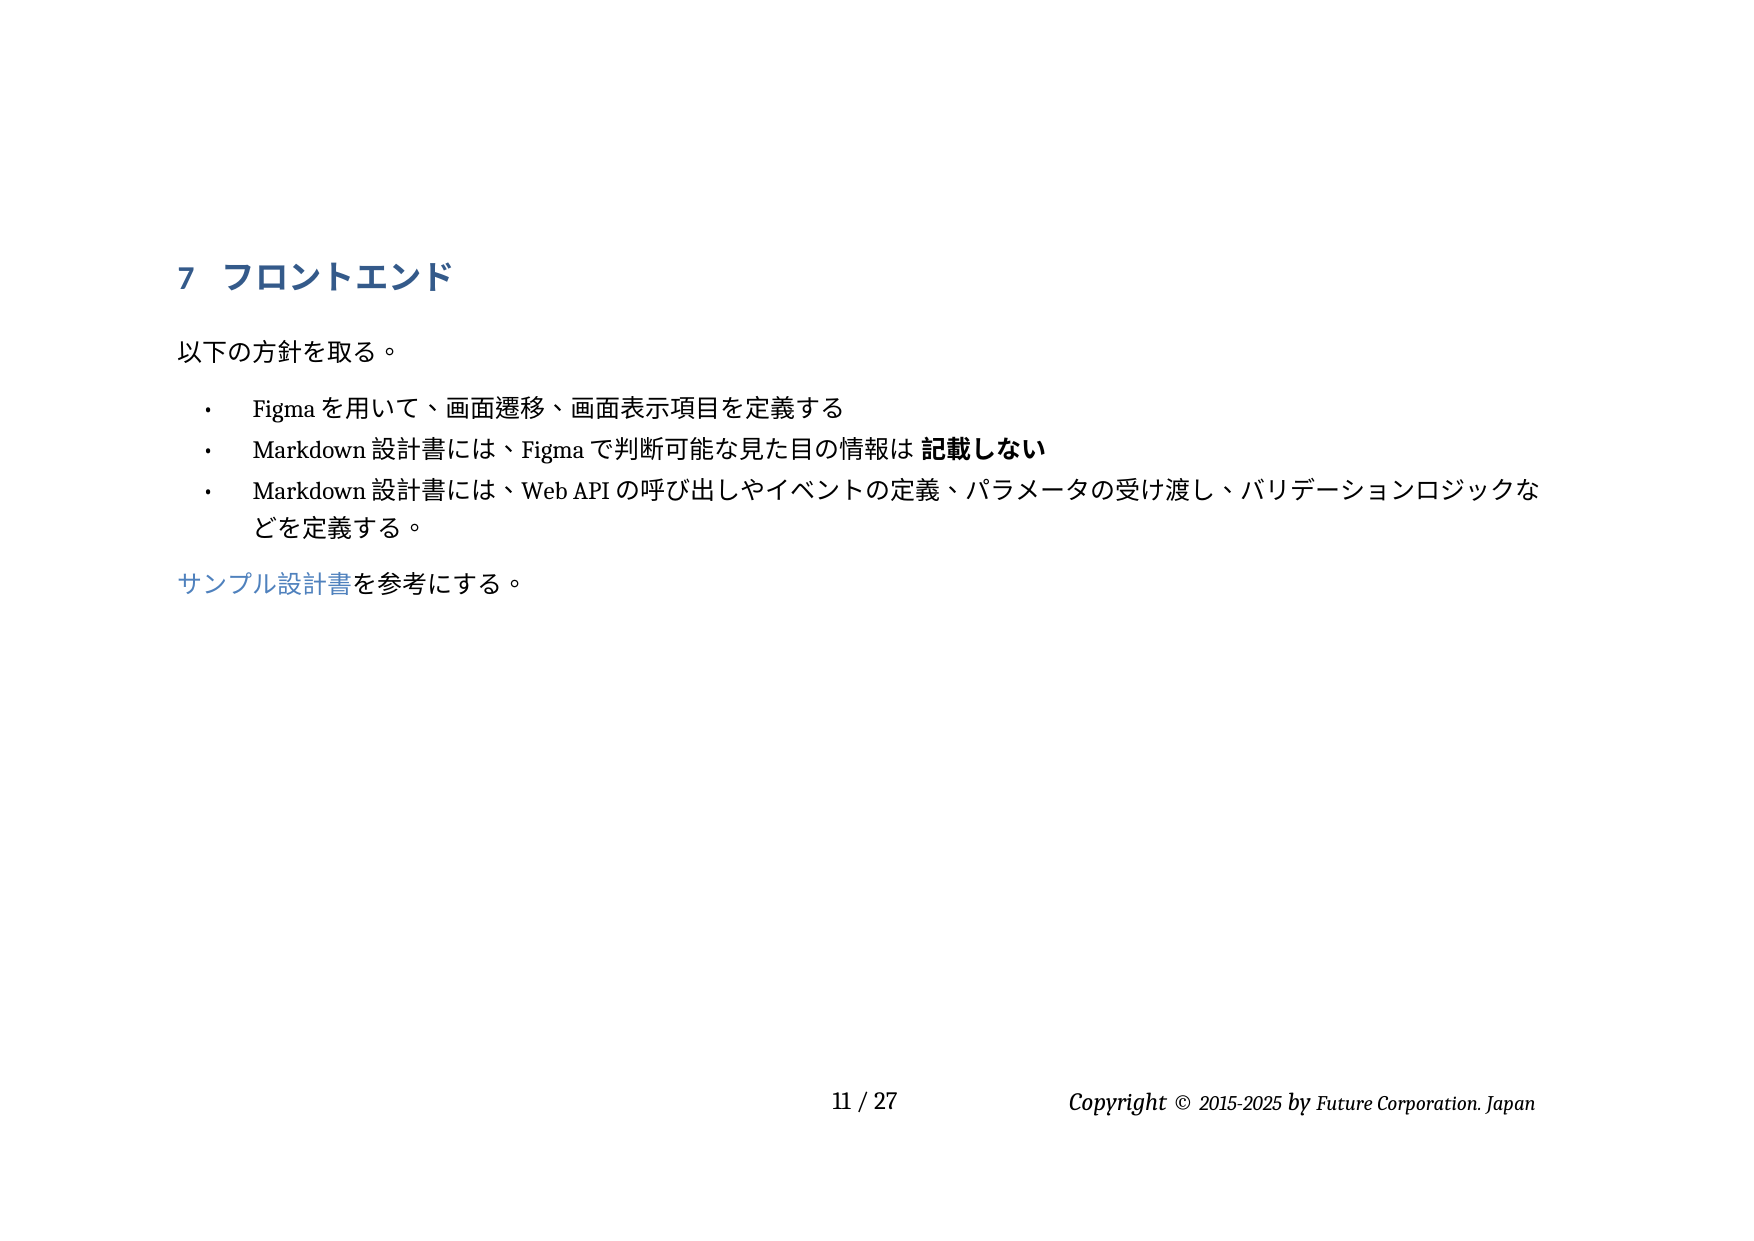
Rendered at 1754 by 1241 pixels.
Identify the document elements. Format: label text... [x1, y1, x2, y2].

list Figmaを用いて、画面遷移、画面表示項目を定義する [202, 389, 1547, 426]
text 以下の方針を取る。 [177, 333, 1547, 370]
text サンプル設計書を参考にする。 [177, 565, 1547, 603]
subtitle フロントエンド [177, 239, 1547, 314]
list Markdown設計書には、Figmaで判断可能な見た目の情報は 記載しない [202, 430, 1547, 468]
list Markdown設計書には、Web APIの呼び出しやイベントの定義、パラメータの受け渡し、バリデーションロジックなどを定義する。 [202, 471, 1547, 546]
